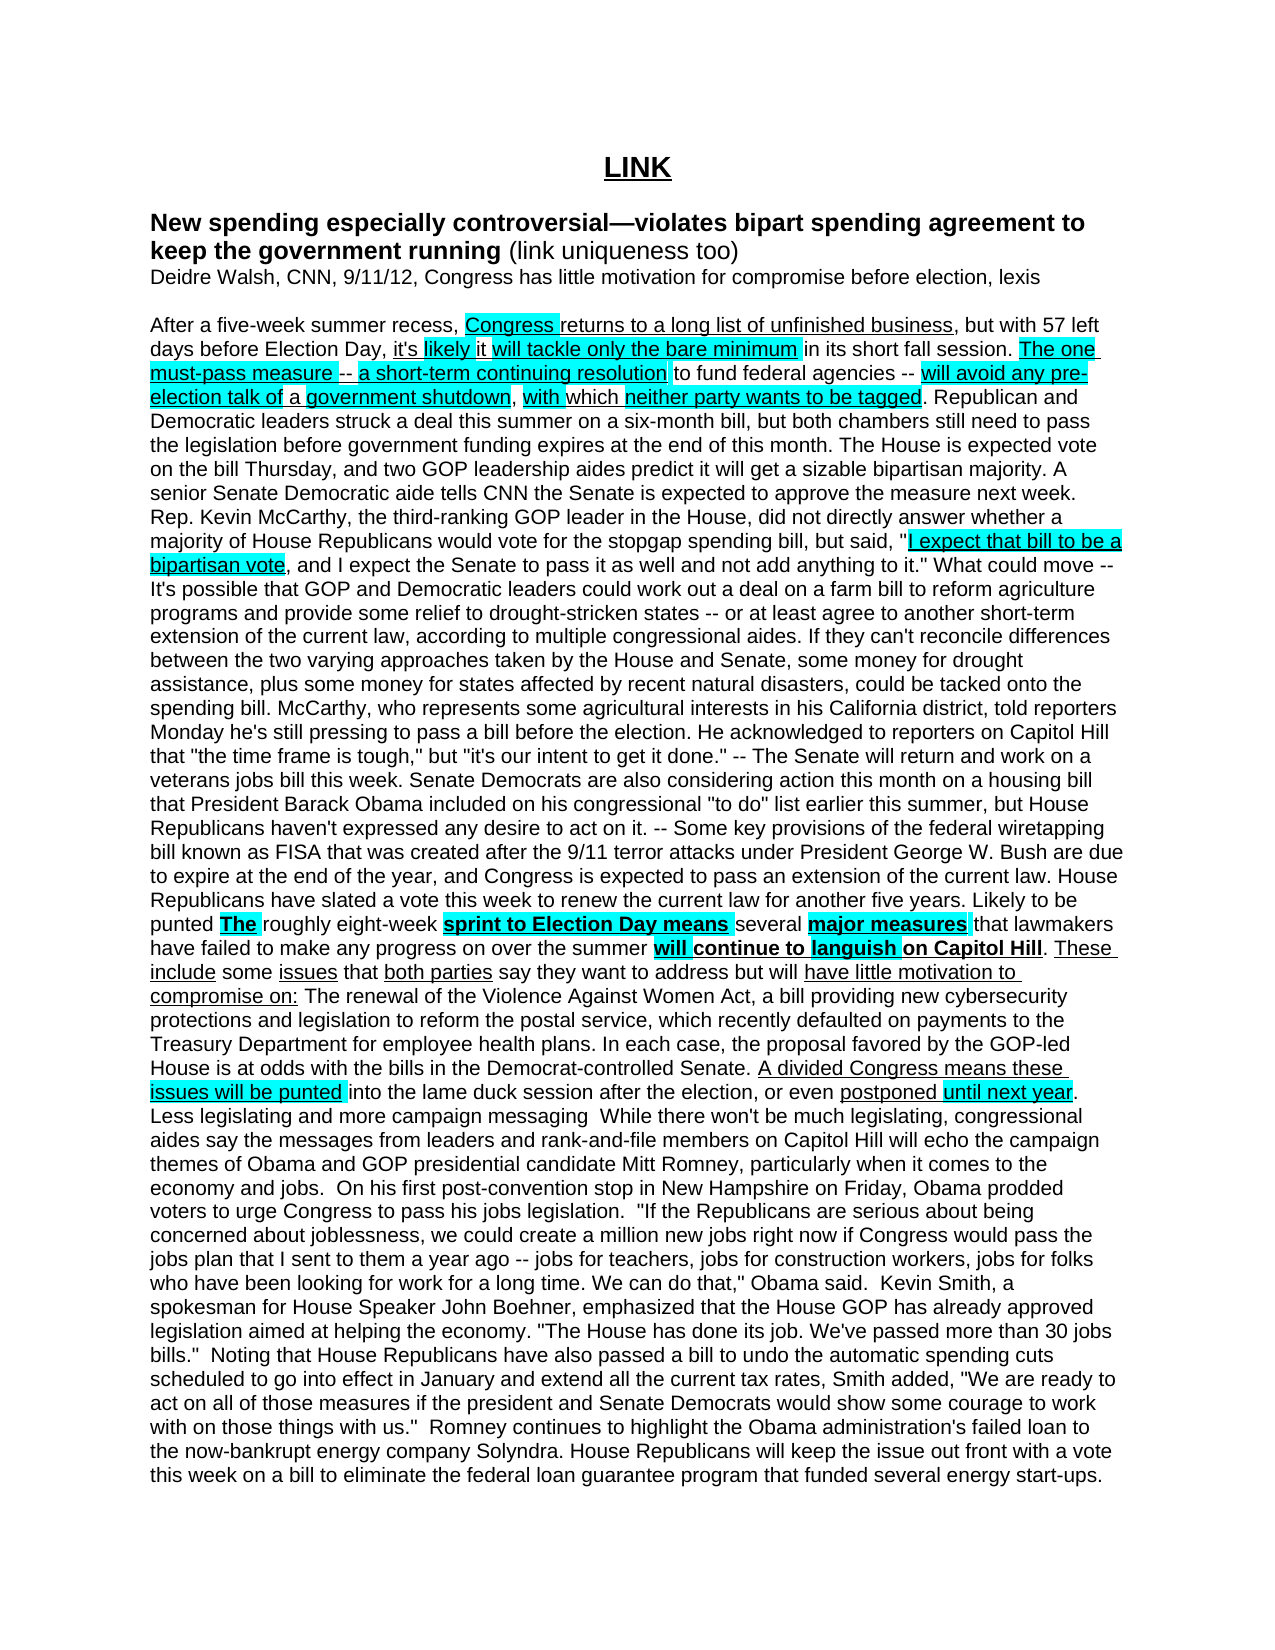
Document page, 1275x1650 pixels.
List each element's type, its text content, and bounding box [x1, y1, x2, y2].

subtitle New spending especially controversial—violates bipart spending agreement to keep the government running (link uniqueness too) [150, 207, 1125, 265]
text Deidre Walsh, CNN, 9/11/12, Congress has little motivation for compromise before election, lexis [150, 265, 1125, 289]
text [150, 313, 1125, 1487]
subtitle Link [150, 150, 1125, 183]
